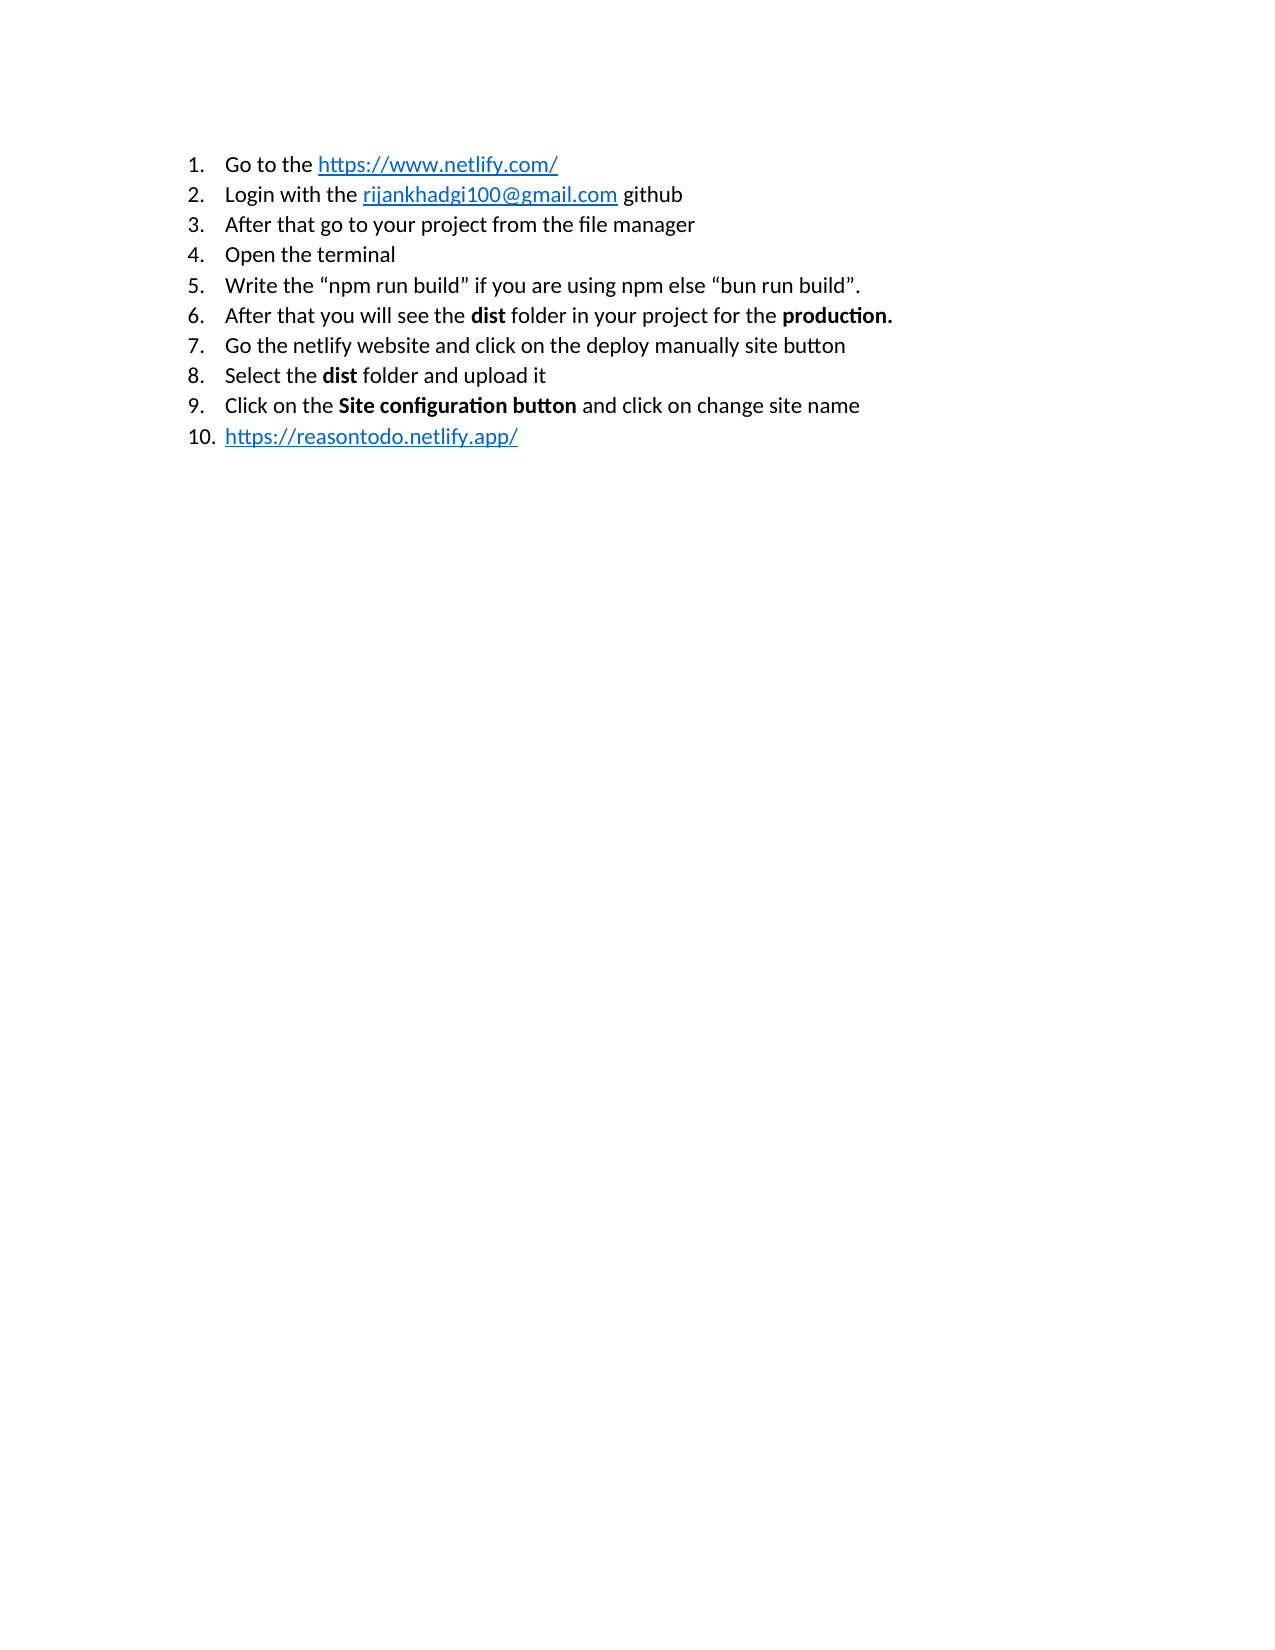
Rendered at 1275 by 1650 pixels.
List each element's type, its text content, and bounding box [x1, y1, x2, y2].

list After that go to your project from the file manager [187, 210, 1125, 238]
list Go to the https://www.netlify.com/ [187, 150, 1125, 178]
list Click on the Site configuration button and click on change site name [187, 392, 1125, 420]
list Open the terminal [187, 241, 1125, 269]
list Write the “npm run build” if you are using npm else “bun run build”. [187, 271, 1125, 299]
list After that you will see the dist folder in your project for the production. [187, 301, 1125, 329]
list Select the dist folder and upload it [187, 361, 1125, 389]
list https://reasontodo.netlify.app/ [187, 422, 1125, 450]
list Go the netlify website and click on the deploy manually site button [187, 331, 1125, 359]
list Login with the rijankhadgi100@gmail.com github [187, 180, 1125, 208]
